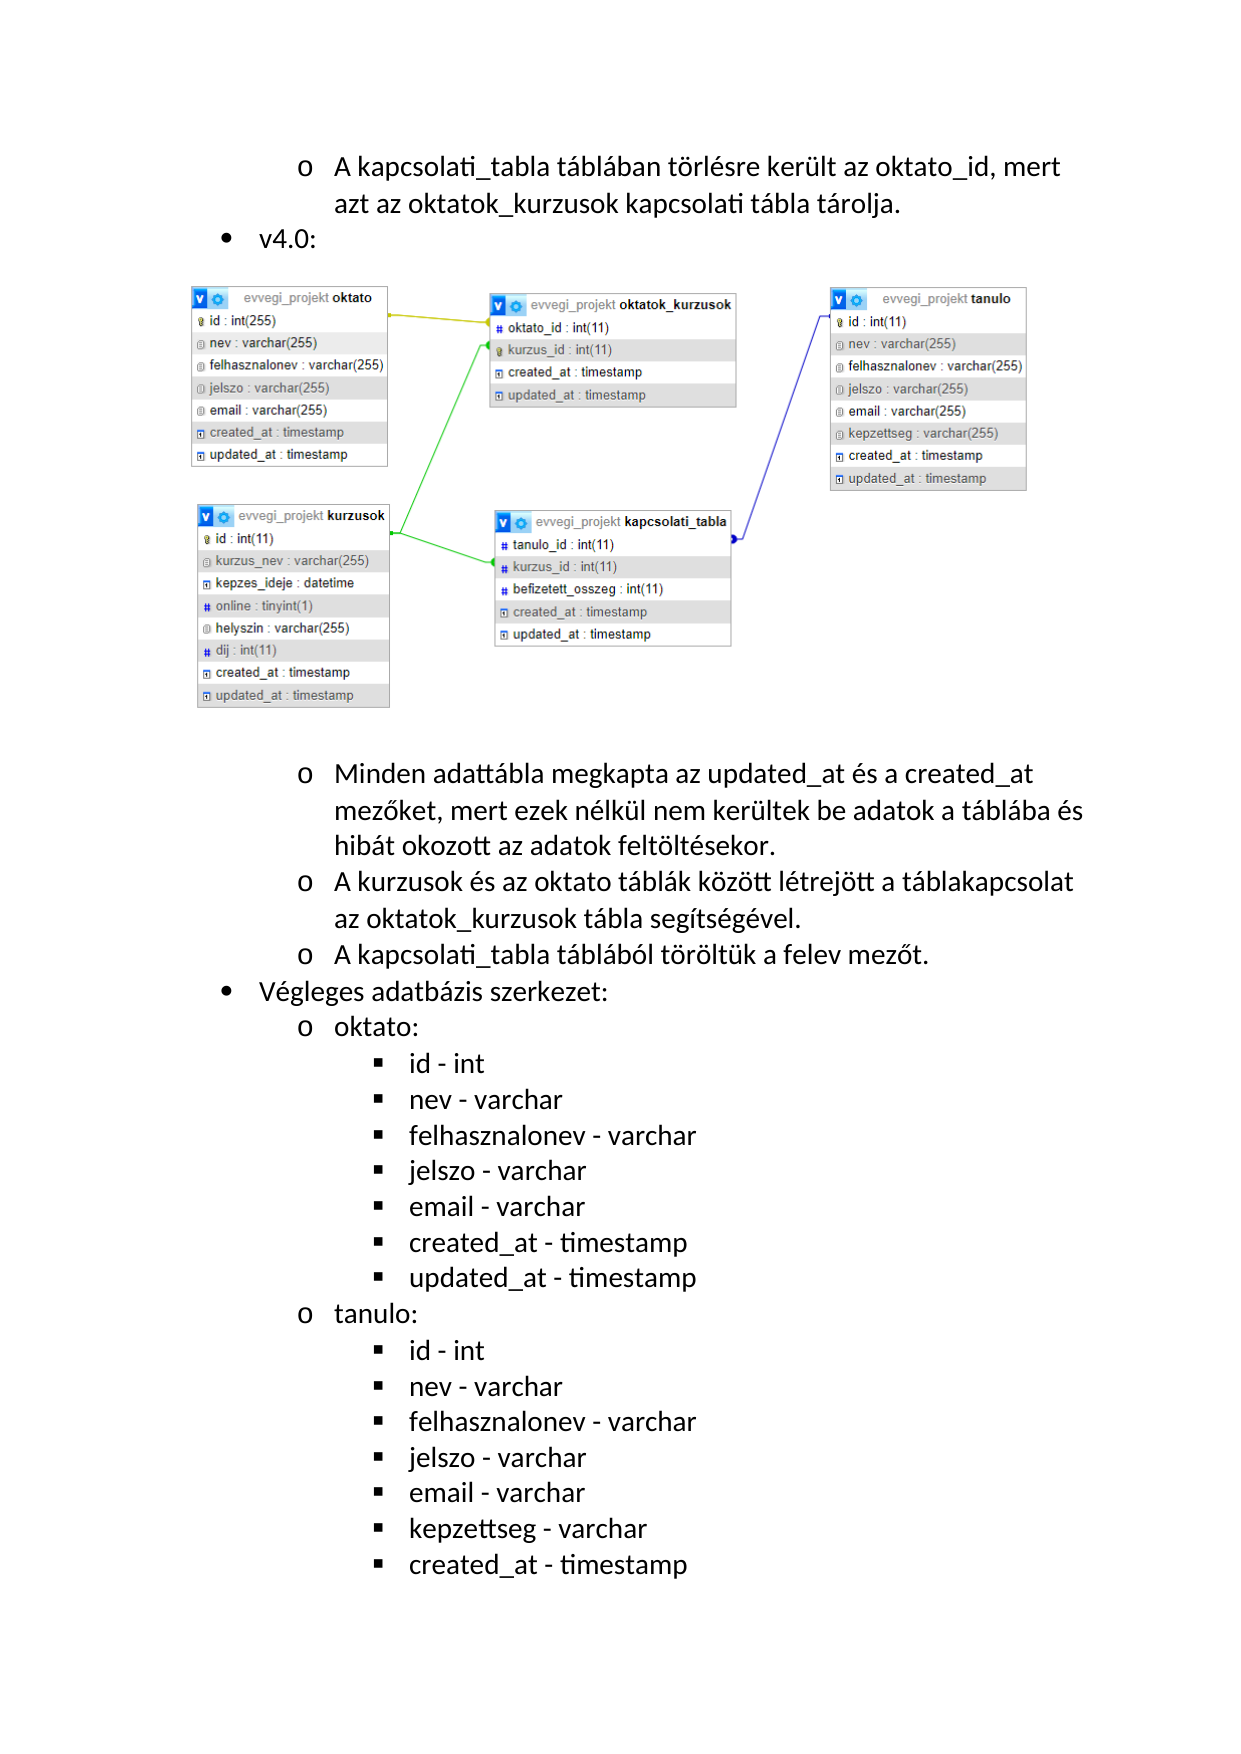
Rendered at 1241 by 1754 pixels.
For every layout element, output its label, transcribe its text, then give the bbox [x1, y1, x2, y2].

list updated_at - timestamp [371, 1259, 1093, 1295]
list jelszo - varchar [371, 1439, 1093, 1474]
list A kapcsolati_tabla táblából töröltük a felev mezőt. [296, 936, 1093, 973]
list Végleges adatbázis szerkezet: [221, 973, 1093, 1008]
picture [156, 270, 1082, 736]
list created_at - timestamp [371, 1224, 1093, 1259]
list kepzettseg - varchar [371, 1510, 1093, 1546]
list id - int [371, 1332, 1093, 1368]
list id - int [371, 1046, 1093, 1081]
list v4.0: [221, 220, 1093, 256]
list tanulo: [296, 1295, 1093, 1332]
list felhasznalonev - varchar [371, 1403, 1093, 1439]
list A kapcsolati_tabla táblában törlésre került az oktato_id, mert azt az oktatok_kurzusok kapcsolati tábla tárolja. [296, 148, 1093, 220]
list created_at - timestamp [371, 1546, 1093, 1581]
list nev - varchar [371, 1081, 1093, 1117]
list email - varchar [371, 1188, 1093, 1224]
list email - varchar [371, 1474, 1093, 1510]
list oktato: [296, 1008, 1093, 1046]
list felhasznalonev - varchar [371, 1117, 1093, 1152]
list A kurzusok és az oktato táblák között létrejött a táblakapcsolat az oktatok_kurzusok tábla segítségével. [296, 863, 1093, 936]
list nev - varchar [371, 1368, 1093, 1403]
list jelszo - varchar [371, 1152, 1093, 1188]
